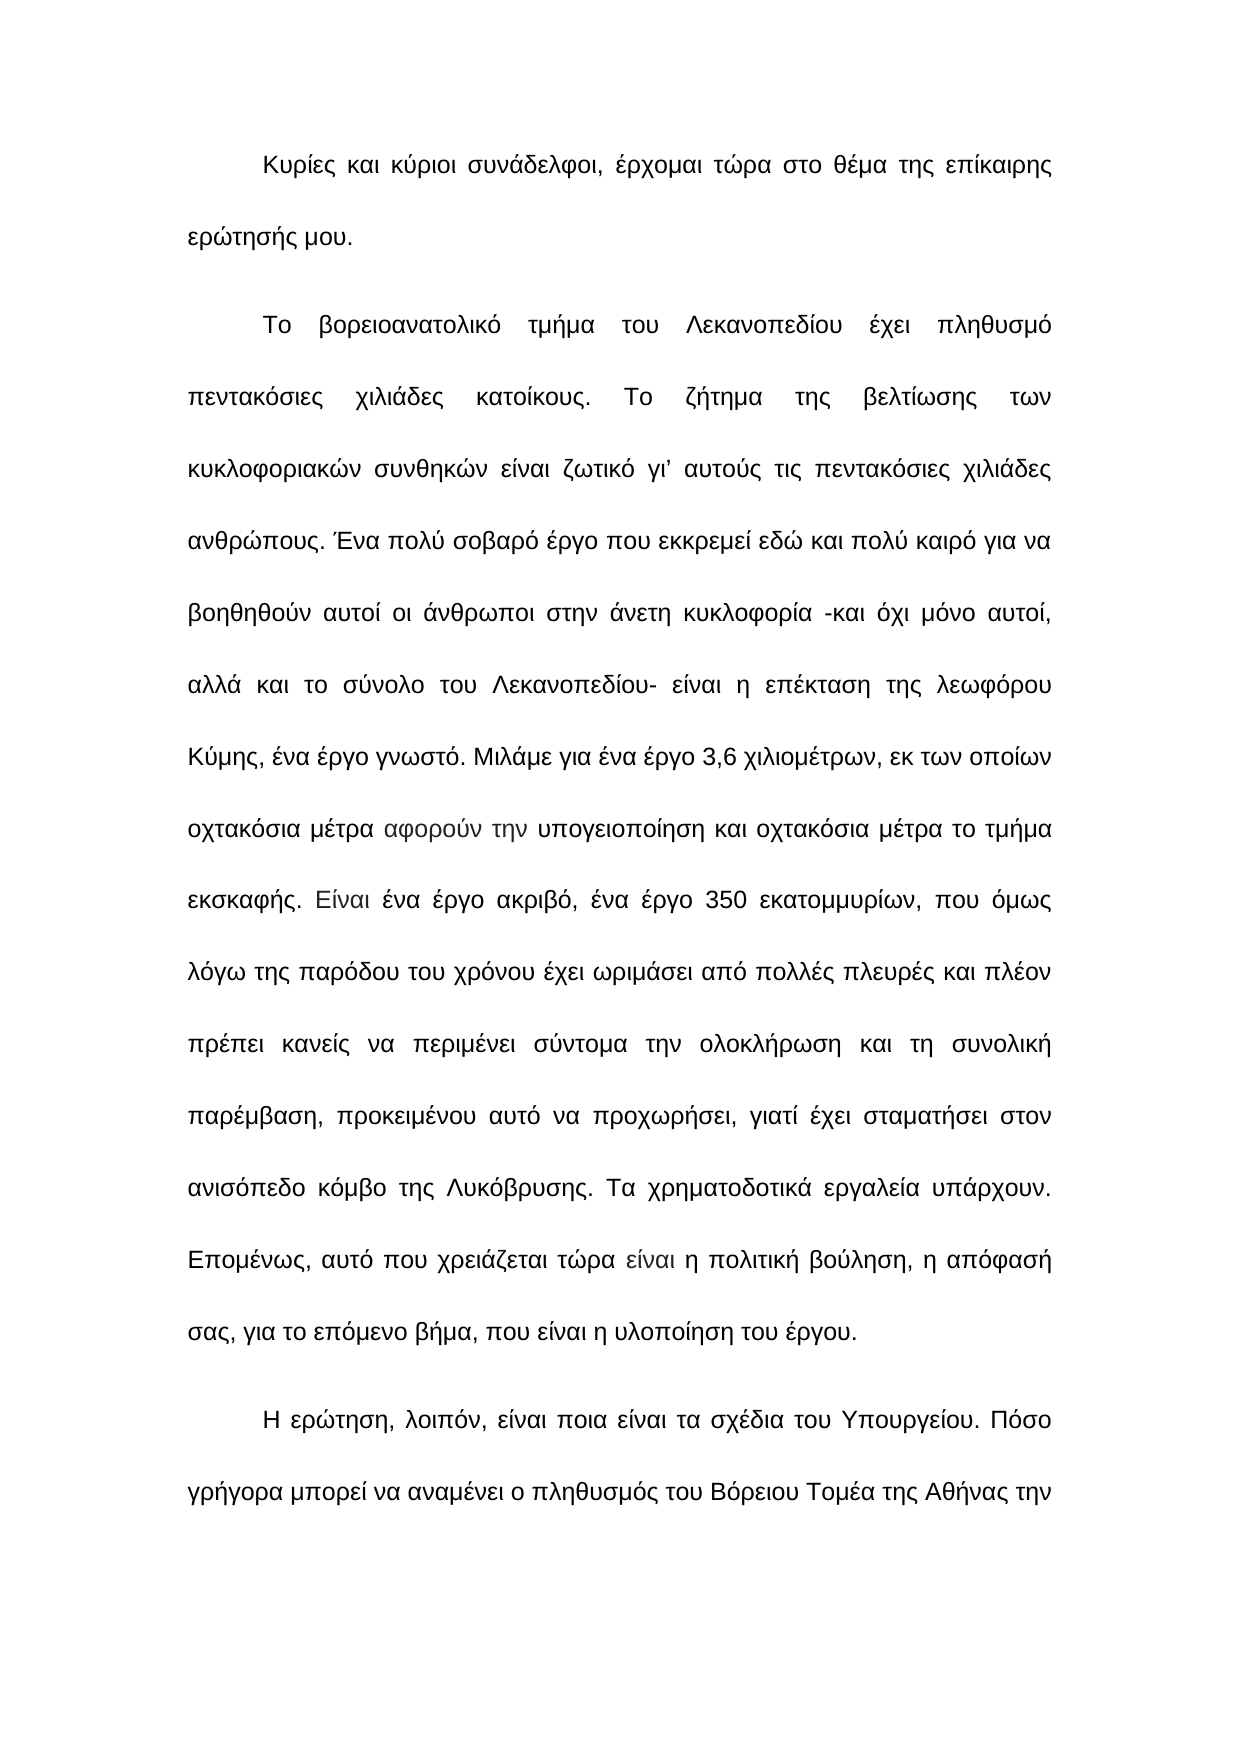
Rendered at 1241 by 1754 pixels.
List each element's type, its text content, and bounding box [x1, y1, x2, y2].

text Το βορειοανατολικό τμήμα του Λεκανοπεδίου έχει πληθυσμό πεντακόσιες χιλιάδες κατοίκους. Το ζήτημα της βελτίωσης των κυκλοφοριακών συνθηκών είναι ζωτικό γι’ αυτούς τις πεντακόσιες χιλιάδες ανθρώπους. Ένα πολύ σοβαρό έργο που εκκρεμεί εδώ και πολύ καιρό για να βοηθηθούν αυτοί οι άνθρωποι στην άνετη κυκλοφορία -και όχι μόνο αυτοί, αλλά και το σύνολο του Λεκανοπεδίου- είναι η επέκταση της λεωφόρου Κύμης, ένα έργο γνωστό. Μιλάμε για ένα έργο 3,6 χιλιομέτρων, εκ των οποίων οχτακόσια μέτρα αφορούν την υπογειοποίηση και οχτακόσια μέτρα το τμήμα εκσκαφής. Είναι ένα έργο ακριβό, ένα έργο 350 εκατομμυρίων, που όμως λόγω της παρόδου του χρόνου έχει ωριμάσει από πολλές πλευρές και πλέον πρέπει κανείς να περιμένει σύντομα την ολοκλήρωση και τη συνολική παρέμβαση, προκειμένου αυτό να προχωρήσει, γιατί έχει σταματήσει στον ανισόπεδο κόμβο της Λυκόβρυσης. Τα χρηματοδοτικά εργαλεία υπάρχουν. Επομένως, αυτό που χρειάζεται τώρα είναι η πολιτική βούληση, η απόφασή σας, για το επόμενο βήμα, που είναι η υλοποίηση του έργου. [187, 310, 1053, 1345]
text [187, 1405, 1053, 1506]
text Κυρίες και κύριοι συνάδελφοι, έρχομαι τώρα στο θέμα της επίκαιρης ερώτησής μου. [187, 150, 1053, 251]
